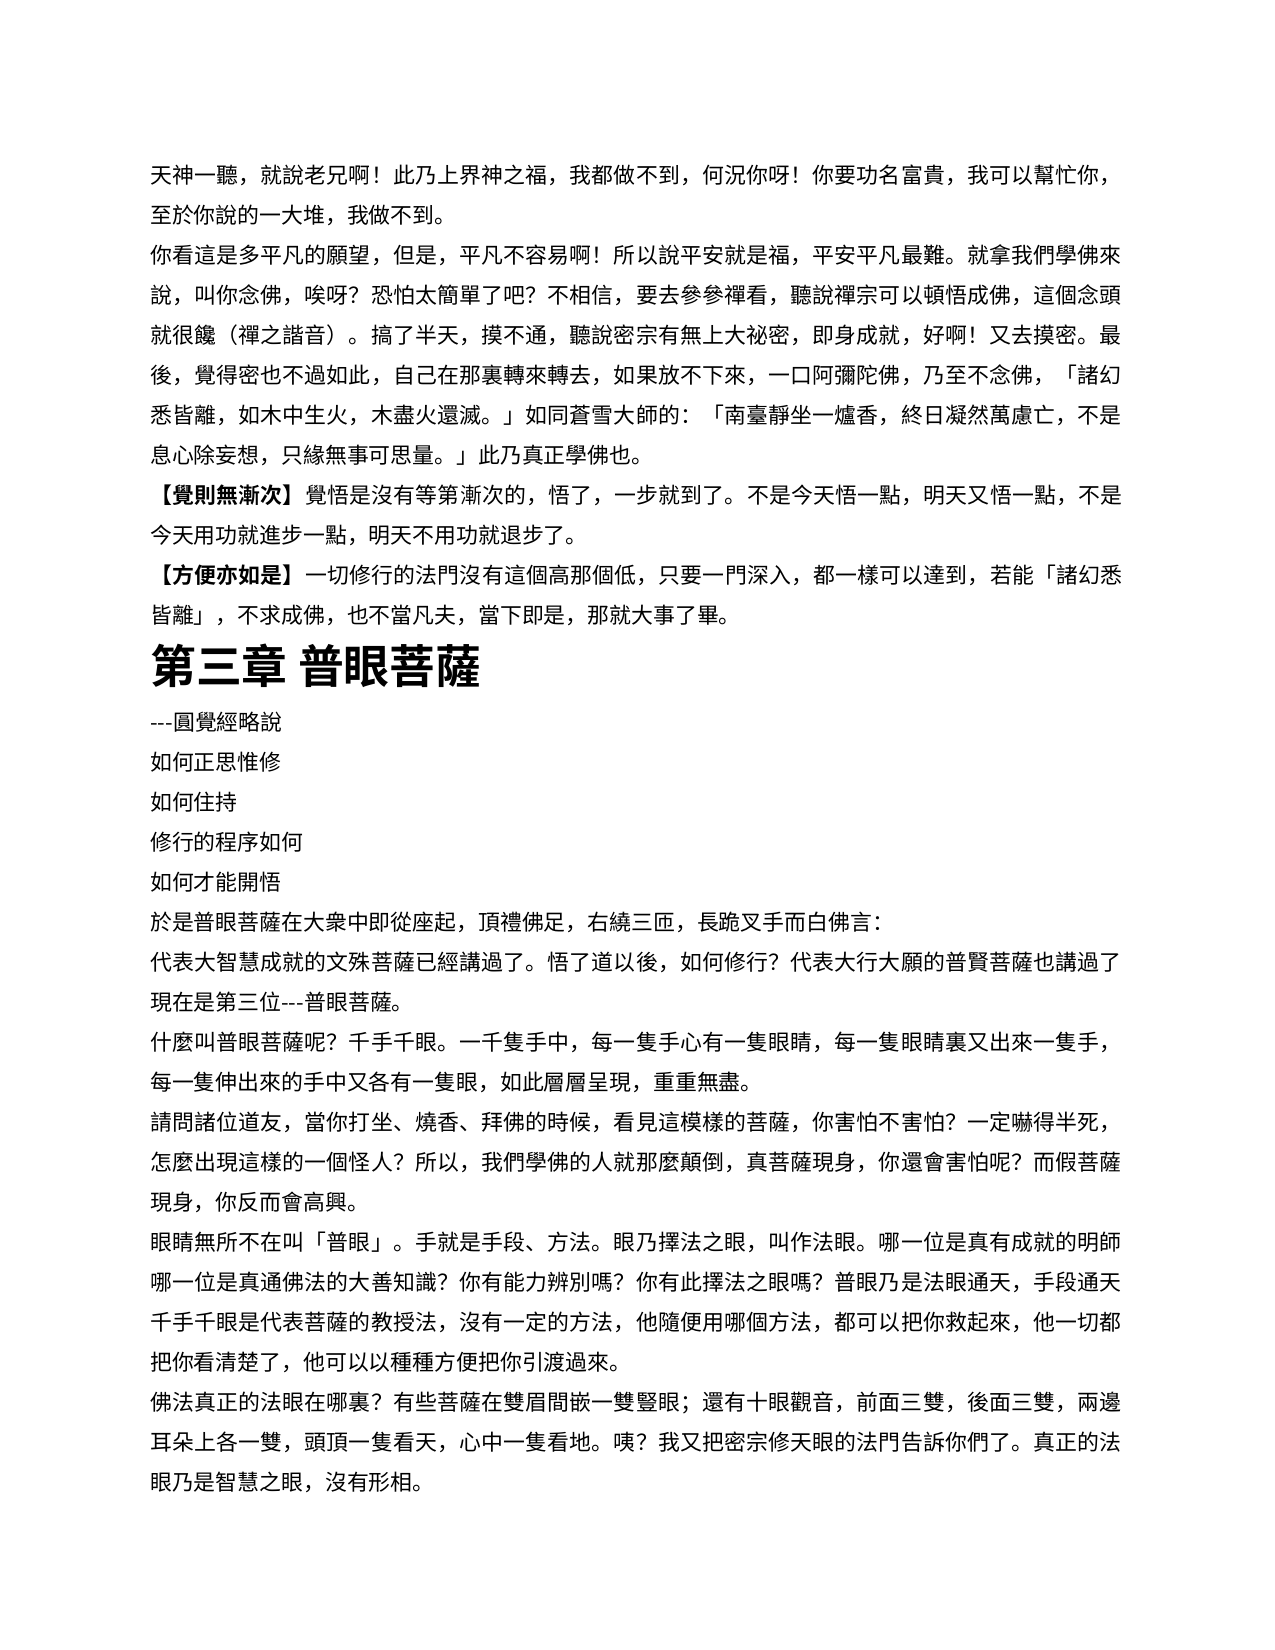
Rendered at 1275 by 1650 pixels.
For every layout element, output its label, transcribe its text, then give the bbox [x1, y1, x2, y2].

text 什麼叫普眼菩薩呢？千手千眼。一千隻手中，每一隻手心有一隻眼睛，每一隻眼睛裏又出來一隻手，每一隻伸出來的手中又各有一隻眼，如此層層呈現，重重無盡。 [150, 1016, 1125, 1096]
text 如何正思惟修 [150, 736, 1125, 776]
text 於是普眼菩薩在大衆中即從座起，頂禮佛足，右繞三匝，長跪叉手而白佛言： [150, 896, 1125, 936]
text 【覺則無漸次】覺悟是沒有等第漸次的，悟了，一步就到了。不是今天悟一點，明天又悟一點，不是今天用功就進步一點，明天不用功就退步了。 [150, 470, 1125, 550]
text 天神一聽，就說老兄啊！此乃上界神之福，我都做不到，何況你呀！你要功名富貴，我可以幫忙你，至於你說的一大堆，我做不到。 [150, 150, 1125, 230]
text 【方便亦如是】一切修行的法門沒有這個高那個低，只要一門深入，都一樣可以達到，若能「諸幻悉皆離」，不求成佛，也不當凡夫，當下即是，那就大事了畢。 [150, 550, 1125, 630]
text 修行的程序如何 [150, 816, 1125, 856]
text 如何才能開悟 [150, 856, 1125, 896]
text 佛法真正的法眼在哪裏？有些菩薩在雙眉間嵌一雙豎眼；還有十眼觀音，前面三雙，後面三雙，兩邊耳朵上各一雙，頭頂一隻看天，心中一隻看地。咦？我又把密宗修天眼的法門告訴你們了。真正的法眼乃是智慧之眼，沒有形相。 [150, 1376, 1125, 1496]
subtitle 第三章 普眼菩薩 [150, 630, 1125, 696]
text 你看這是多平凡的願望，但是，平凡不容易啊！所以說平安就是福，平安平凡最難。就拿我們學佛來說，叫你念佛，唉呀？恐怕太簡單了吧？不相信，要去參參禪看，聽說禪宗可以頓悟成佛，這個念頭就很饞（禪之諧音）。搞了半天，摸不通，聽說密宗有無上大祕密，即身成就，好啊！又去摸密。最後，覺得密也不過如此，自己在那裏轉來轉去，如果放不下來，一口阿彌陀佛，乃至不念佛，「諸幻悉皆離，如木中生火，木盡火還滅。」如同蒼雪大師的：「南臺靜坐一爐香，終日凝然萬慮亡，不是息心除妄想，只緣無事可思量。」此乃真正學佛也。 [150, 230, 1125, 470]
text 眼睛無所不在叫「普眼」。手就是手段、方法。眼乃擇法之眼，叫作法眼。哪一位是真有成就的明師？哪一位是真通佛法的大善知識？你有能力辨別嗎？你有此擇法之眼嗎？普眼乃是法眼通天，手段通天。千手千眼是代表菩薩的教授法，沒有一定的方法，他隨便用哪個方法，都可以把你救起來，他一切都把你看清楚了，他可以以種種方便把你引渡過來。 [150, 1216, 1125, 1376]
text ---圓覺經略說 [150, 696, 1125, 736]
text 代表大智慧成就的文殊菩薩已經講過了。悟了道以後，如何修行？代表大行大願的普賢菩薩也講過了。現在是第三位---普眼菩薩。 [150, 936, 1125, 1016]
text 請問諸位道友，當你打坐、燒香、拜佛的時候，看見這模樣的菩薩，你害怕不害怕？一定嚇得半死，怎麼出現這樣的一個怪人？所以，我們學佛的人就那麼顛倒，真菩薩現身，你還會害怕呢？而假菩薩現身，你反而會高興。 [150, 1096, 1125, 1216]
text 如何住持 [150, 776, 1125, 816]
